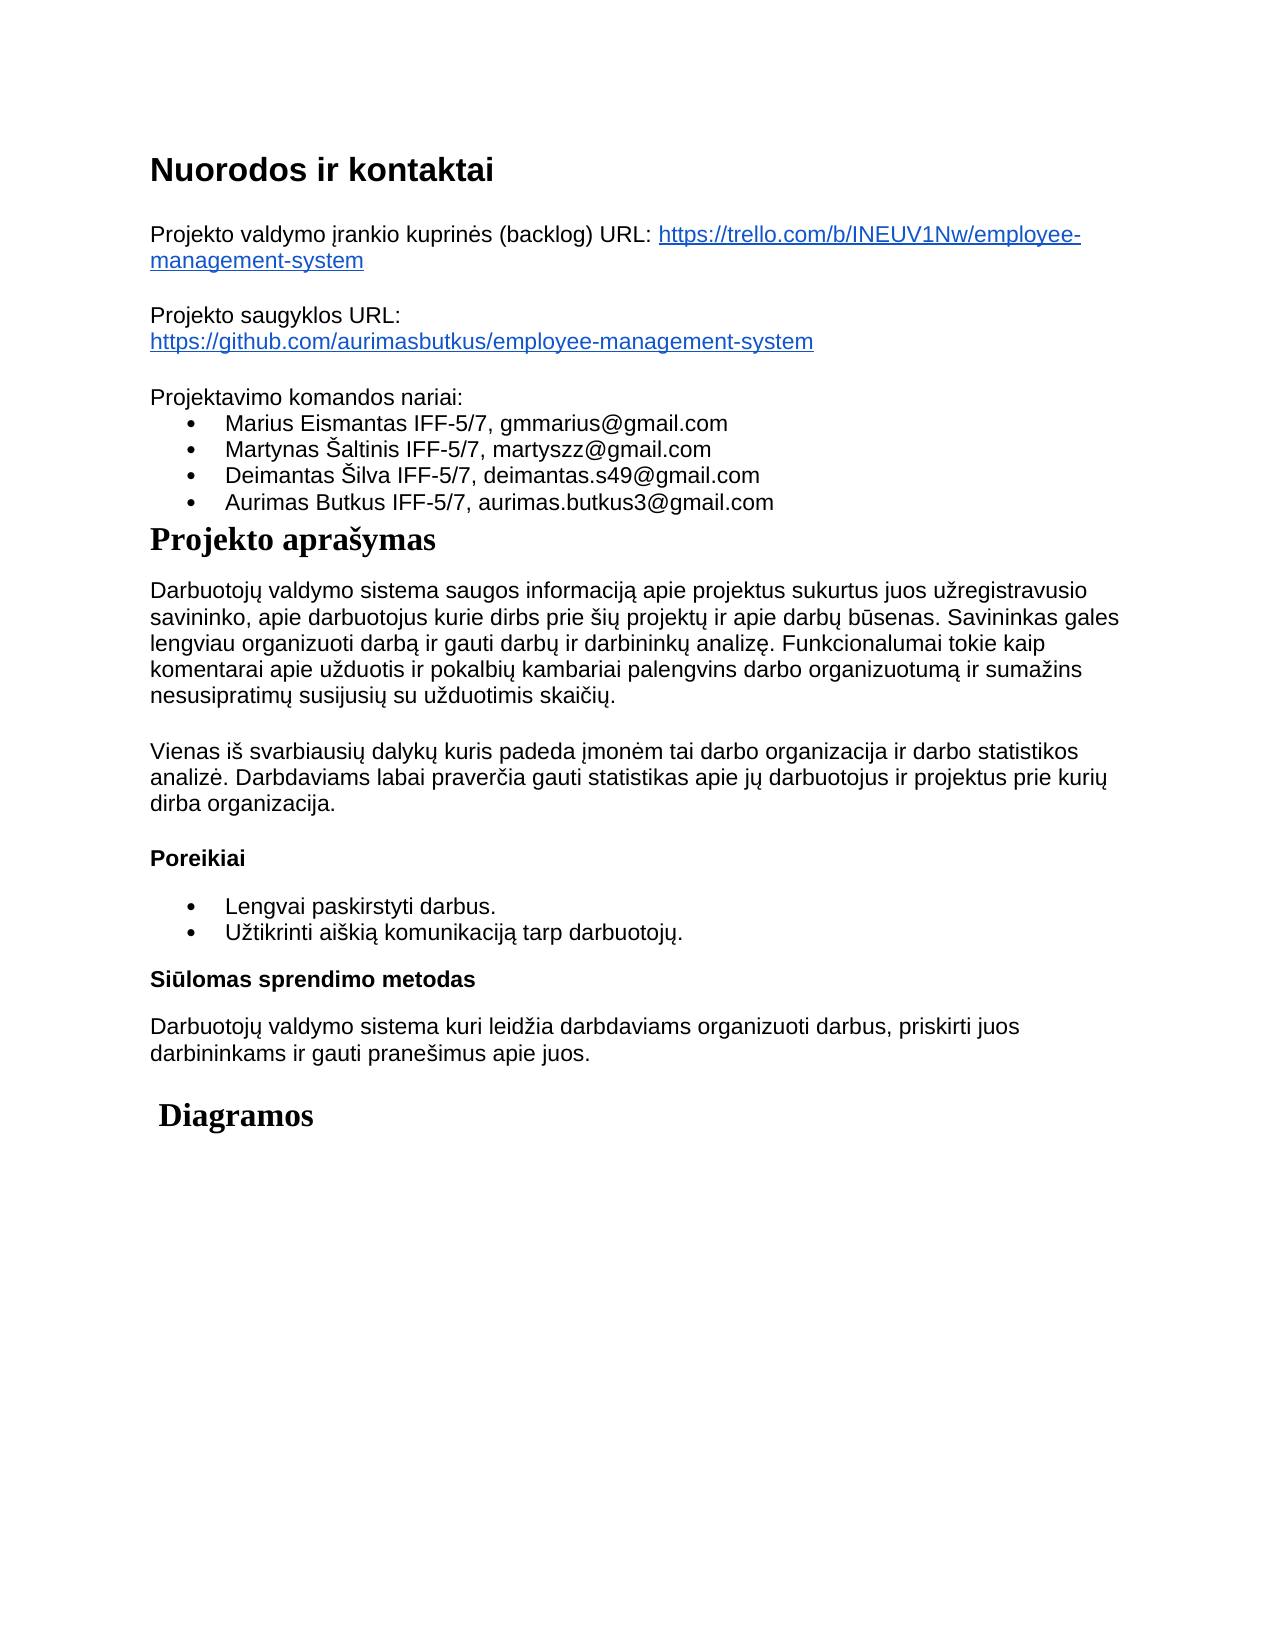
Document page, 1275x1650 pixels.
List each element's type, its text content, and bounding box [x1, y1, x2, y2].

text Poreikiai [150, 845, 1125, 872]
list Deimantas Šilva IFF-5/7, deimantas.s49@gmail.com [187, 462, 1125, 489]
list Aurimas Butkus IFF-5/7, aurimas.butkus3@gmail.com [187, 489, 1125, 515]
text Projektavimo komandos nariai: [150, 383, 1125, 410]
text Projekto saugyklos URL: [150, 302, 1125, 328]
text Projekto valdymo įrankio kuprinės (backlog) URL: https://trello.com/b/INEUV1Nw/employee-management-system [150, 221, 1125, 273]
text Nuorodos ir kontaktai [150, 150, 1125, 188]
list Užtikrinti aiškią komunikaciją tarp darbuotojų. [187, 919, 1125, 945]
list Marius Eismantas IFF-5/7, gmmarius@gmail.com [187, 410, 1125, 436]
text Darbuotojų valdymo sistema kuri leidžia darbdaviams organizuoti darbus, priskirti juos darbininkams ir gauti pranešimus apie juos. [150, 1013, 1125, 1066]
text Vienas iš svarbiausių dalykų kuris padeda įmonėm tai darbo organizacija ir darbo statistikos analizė. Darbdaviams labai praverčia gauti statistikas apie jų darbuotojus ir projektus prie kurių dirba organizacija. [150, 738, 1125, 817]
list Martynas Šaltinis IFF-5/7, martyszz@gmail.com [187, 436, 1125, 462]
text https://github.com/aurimasbutkus/employee-management-system [150, 328, 1125, 355]
text Projekto aprašymas [150, 519, 1125, 557]
text Diagramos [150, 1095, 1125, 1133]
list Lengvai paskirstyti darbus. [187, 893, 1125, 919]
text Darbuotojų valdymo sistema saugos informaciją apie projektus sukurtus juos užregistravusio savininko, apie darbuotojus kurie dirbs prie šių projektų ir apie darbų būsenas. Savininkas gales lengviau organizuoti darbą ir gauti darbų ir darbininkų analizę. Funkcionalumai tokie kaip komentarai apie užduotis ir pokalbių kambariai palengvins darbo organizuotumą ir sumažins nesusipratimų susijusių su užduotimis skaičių. [150, 577, 1125, 709]
text Siūlomas sprendimo metodas [150, 966, 1125, 992]
